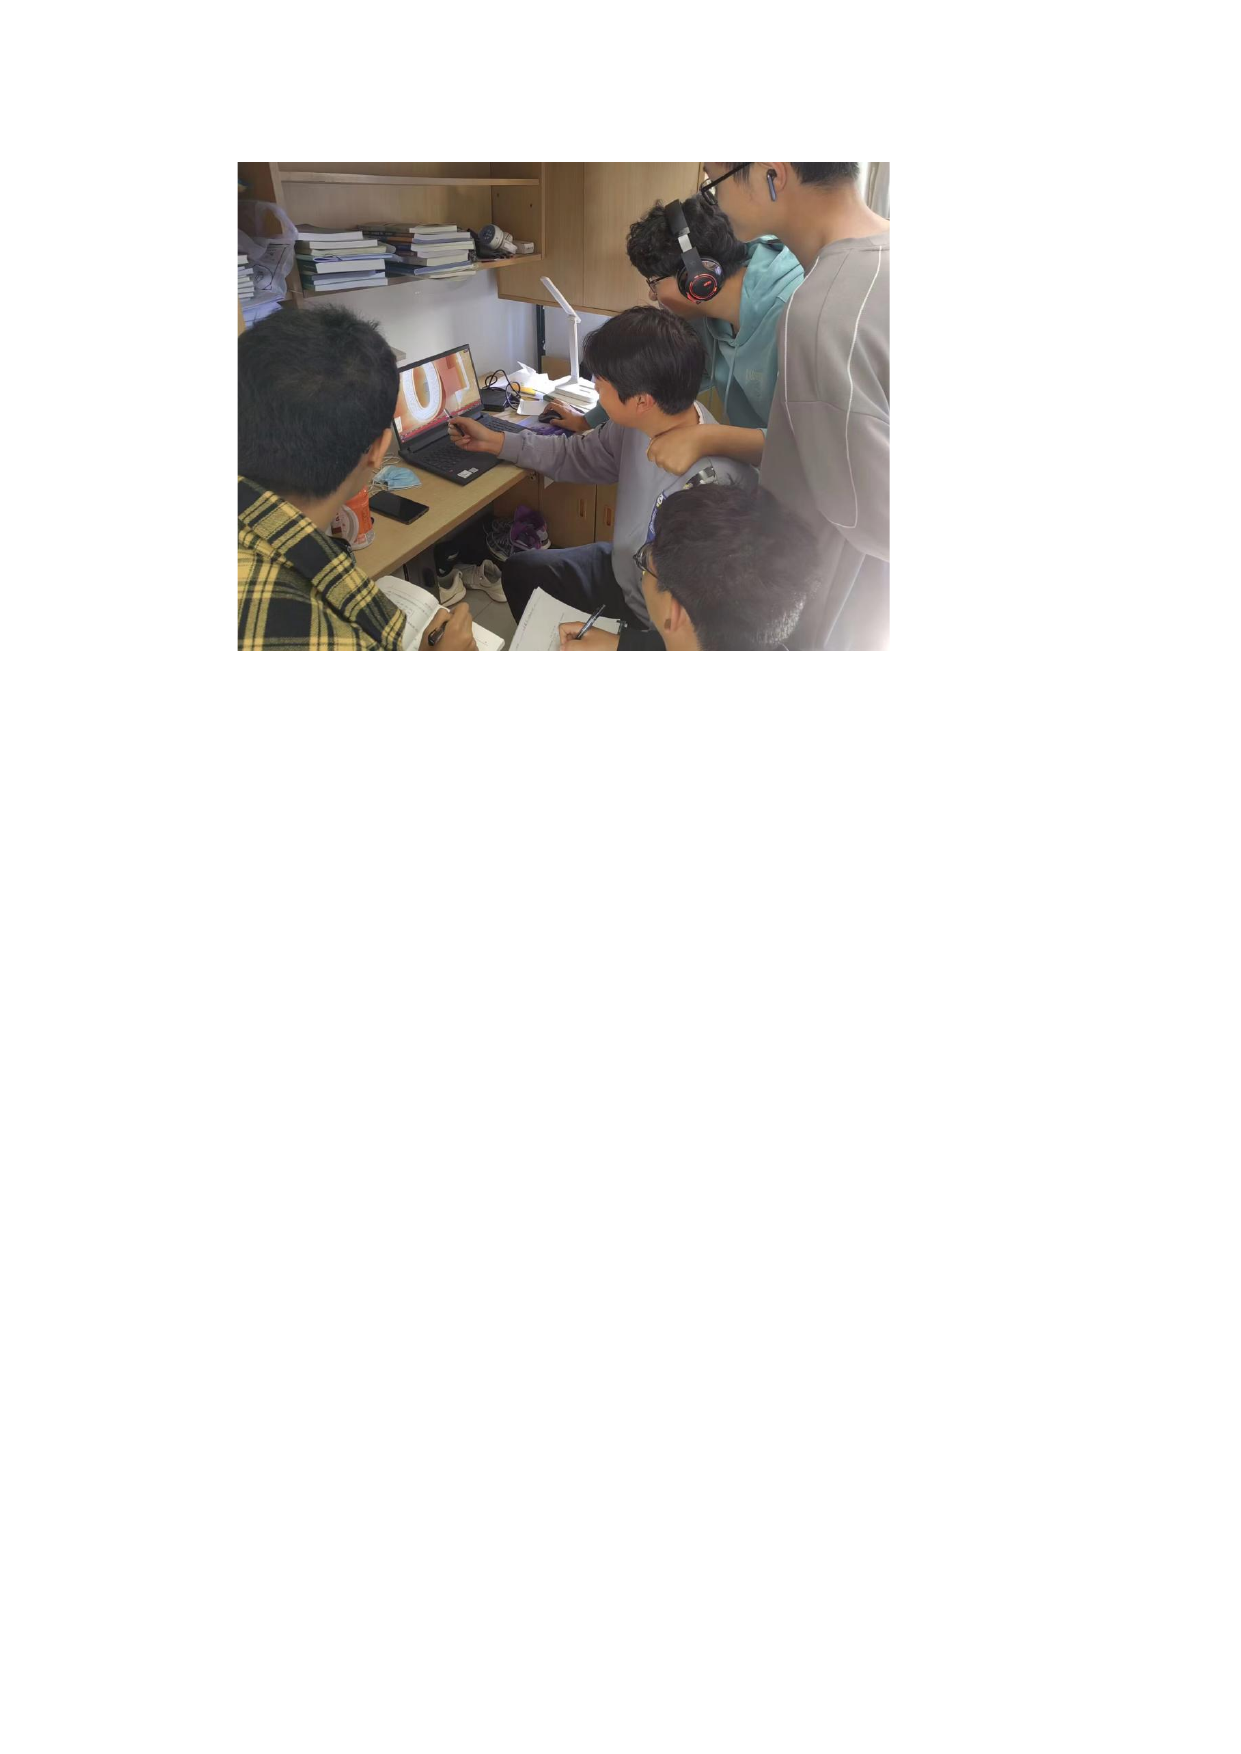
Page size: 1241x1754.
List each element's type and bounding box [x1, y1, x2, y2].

picture [237, 162, 890, 651]
